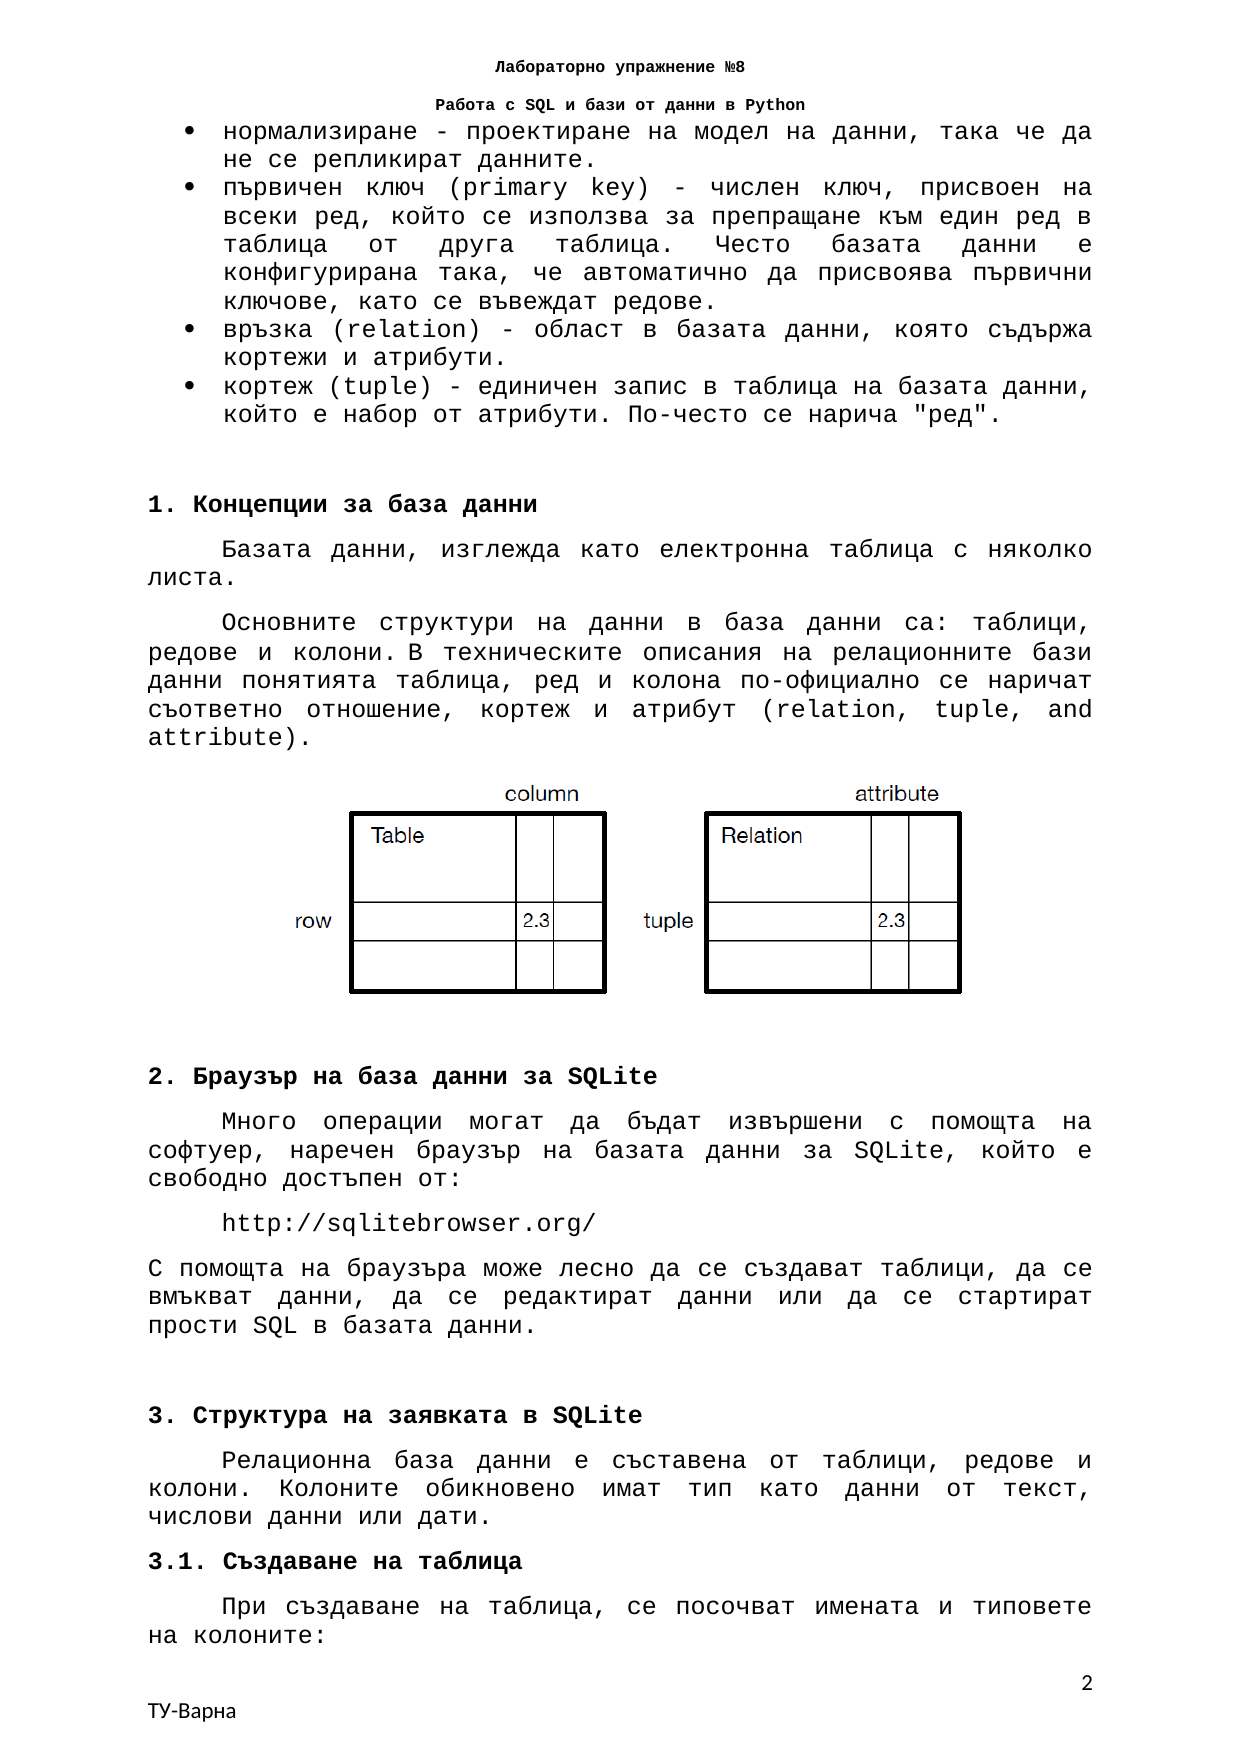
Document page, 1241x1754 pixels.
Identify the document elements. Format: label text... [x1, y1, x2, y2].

text С помощта на браузъра може лесно да се създават таблици, да се вмъкват данни, да се редактират данни или да се стартират прости SQL в базата данни. [148, 1256, 1093, 1341]
text Базата данни, изглежда като електронна таблица с няколко листа. [148, 537, 1093, 593]
text 2. Браузър на база данни за SQLite [148, 1064, 1093, 1092]
text http://sqlitebrowser.org/ [148, 1211, 1093, 1239]
text Релационна база данни е съставена от таблици, редове и колони. Колоните обикновено имат тип като данни от текст, числови данни или дати. [148, 1447, 1093, 1532]
list първичен ключ (primary key) - числен ключ, присвоен на всеки ред, който се използва за препращане към един ред в таблица от друга таблица. Често базата данни е конфигурирана така, че автоматично да присвоява първични ключове, като се въвеждат редове. [185, 175, 1093, 317]
text Много операции могат да бъдат извършени с помощта на софтуер, наречен браузър на базата данни за SQLite, който е свободно достъпен от: [148, 1109, 1093, 1194]
text При създаване на таблица, се посочват имената и типовете на колоните: [148, 1594, 1093, 1651]
list връзка (relation) - област в базата данни, която съдържа кортежи и атрибути. [185, 317, 1093, 373]
list кортеж (tuple) - единичен запис в таблица на базата данни, който е набор от атрибути. По-често се нарича "ред". [185, 373, 1093, 430]
text 3. Структура на заявката в SQLite [148, 1402, 1093, 1431]
list нормализиране - проектиране на модел на данни, така че да не се репликират данните. [185, 118, 1093, 175]
text 1. Концепции за база данни [148, 492, 1093, 520]
picture [272, 769, 968, 1003]
text 3.1. Създаване на таблица [148, 1549, 1093, 1577]
text Основните структури на данни в база данни са: таблици, редове и колони. В техническите описания на релационните бази данни понятията таблица, ред и колона по-официално се наричат съответно отношение, кортеж и атрибут (relation, tuple, and attribute). [148, 610, 1093, 753]
